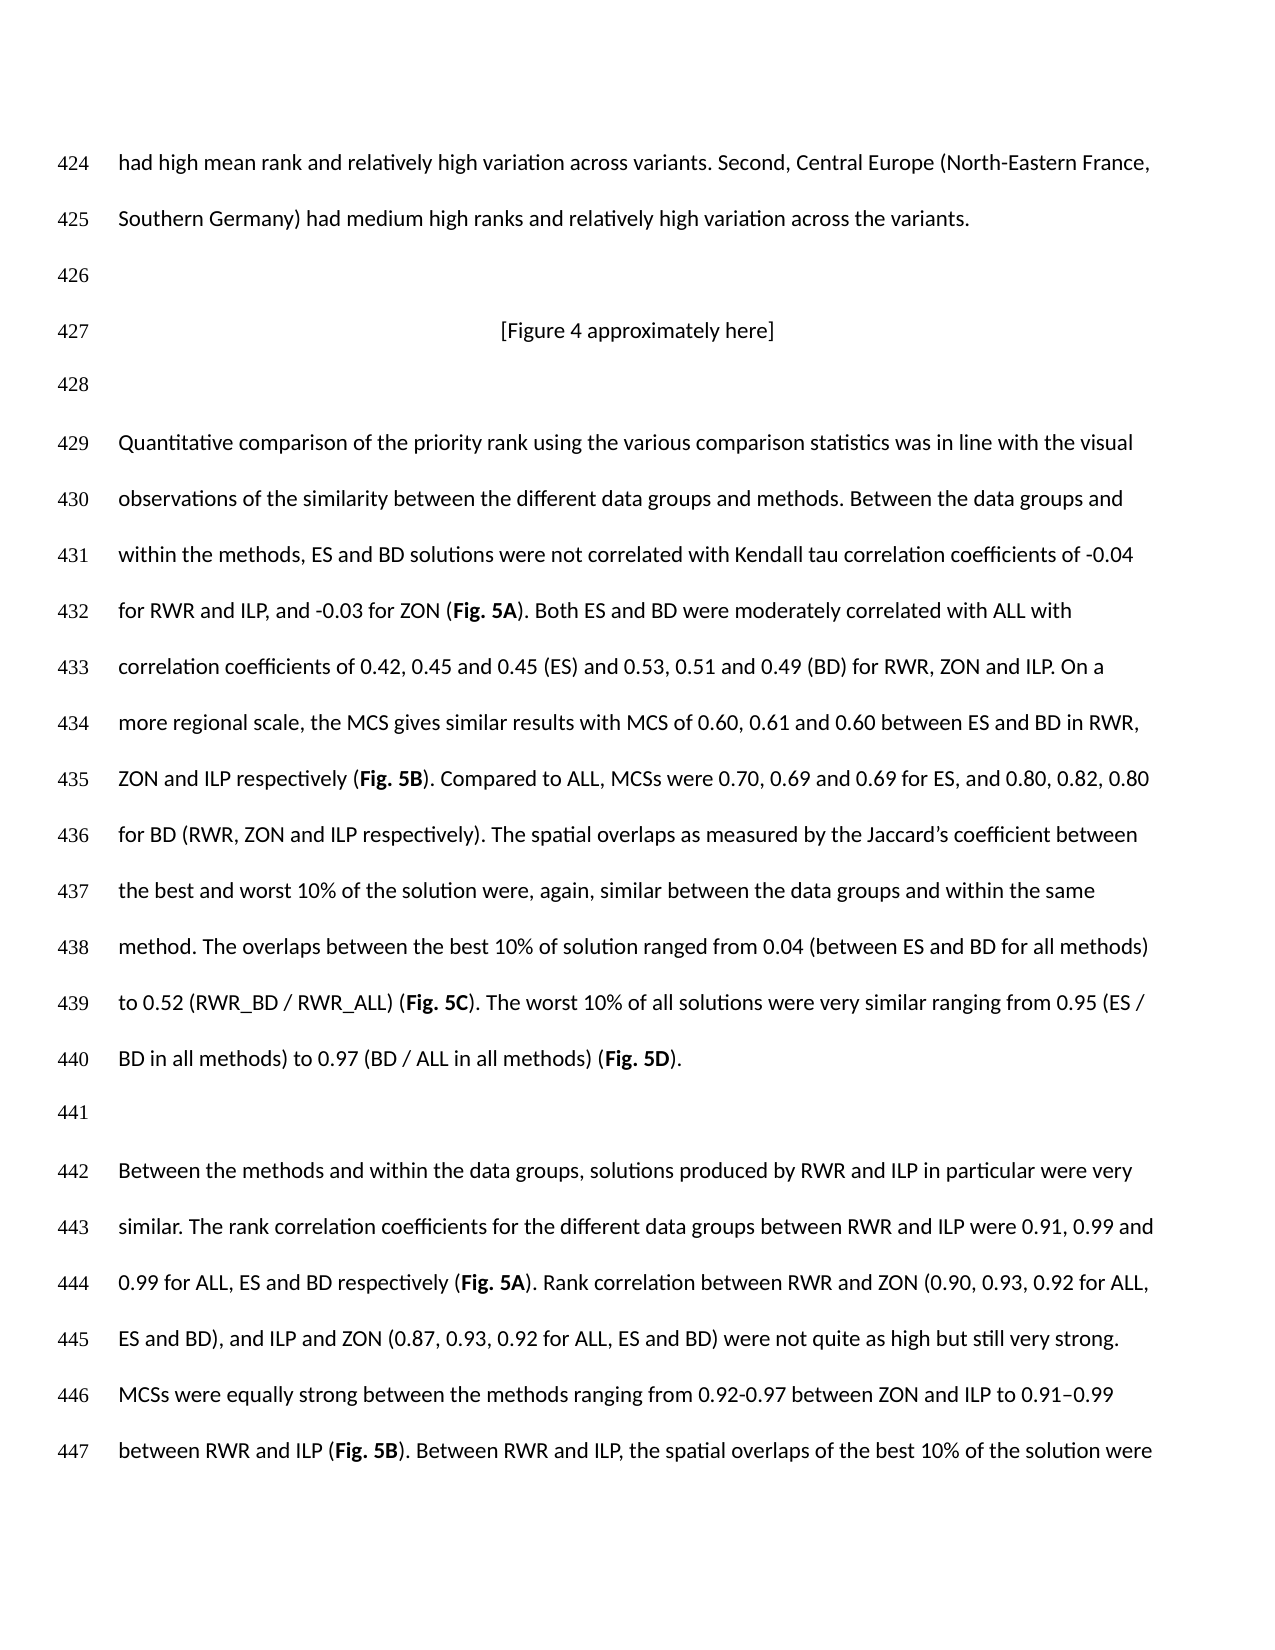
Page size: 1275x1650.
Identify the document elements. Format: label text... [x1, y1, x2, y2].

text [118, 1156, 1157, 1464]
text Quantitative comparison of the priority rank using the various comparison statistics was in line with the visual observations of the similarity between the different data groups and methods. Between the data groups and within the methods, ES and BD solutions were not correlated with Kendall tau correlation coefficients of -0.04 for RWR and ILP, and -0.03 for ZON (Fig. 5A). Both ES and BD were moderately correlated with ALL with correlation coefficients of 0.42, 0.45 and 0.45 (ES) and 0.53, 0.51 and 0.49 (BD) for RWR, ZON and ILP. On a more regional scale, the MCS gives similar results with MCS of 0.60, 0.61 and 0.60 between ES and BD in RWR, ZON and ILP respectively (Fig. 5B). Compared to ALL, MCSs were 0.70, 0.69 and 0.69 for ES, and 0.80, 0.82, 0.80 for BD (RWR, ZON and ILP respectively). The spatial overlaps as measured by the Jaccard’s coefficient between the best and worst 10% of the solution were, again, similar between the data groups and within the same method. The overlaps between the best 10% of solution ranged from 0.04 (between ES and BD for all methods) to 0.52 (RWR_BD / RWR_ALL) (Fig. 5C). The worst 10% of all solutions were very similar ranging from 0.95 (ES / BD in all methods) to 0.97 (BD / ALL in all methods) (Fig. 5D). [118, 428, 1157, 1072]
text [Figure 4 approximately here] [118, 316, 1157, 344]
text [118, 148, 1157, 232]
